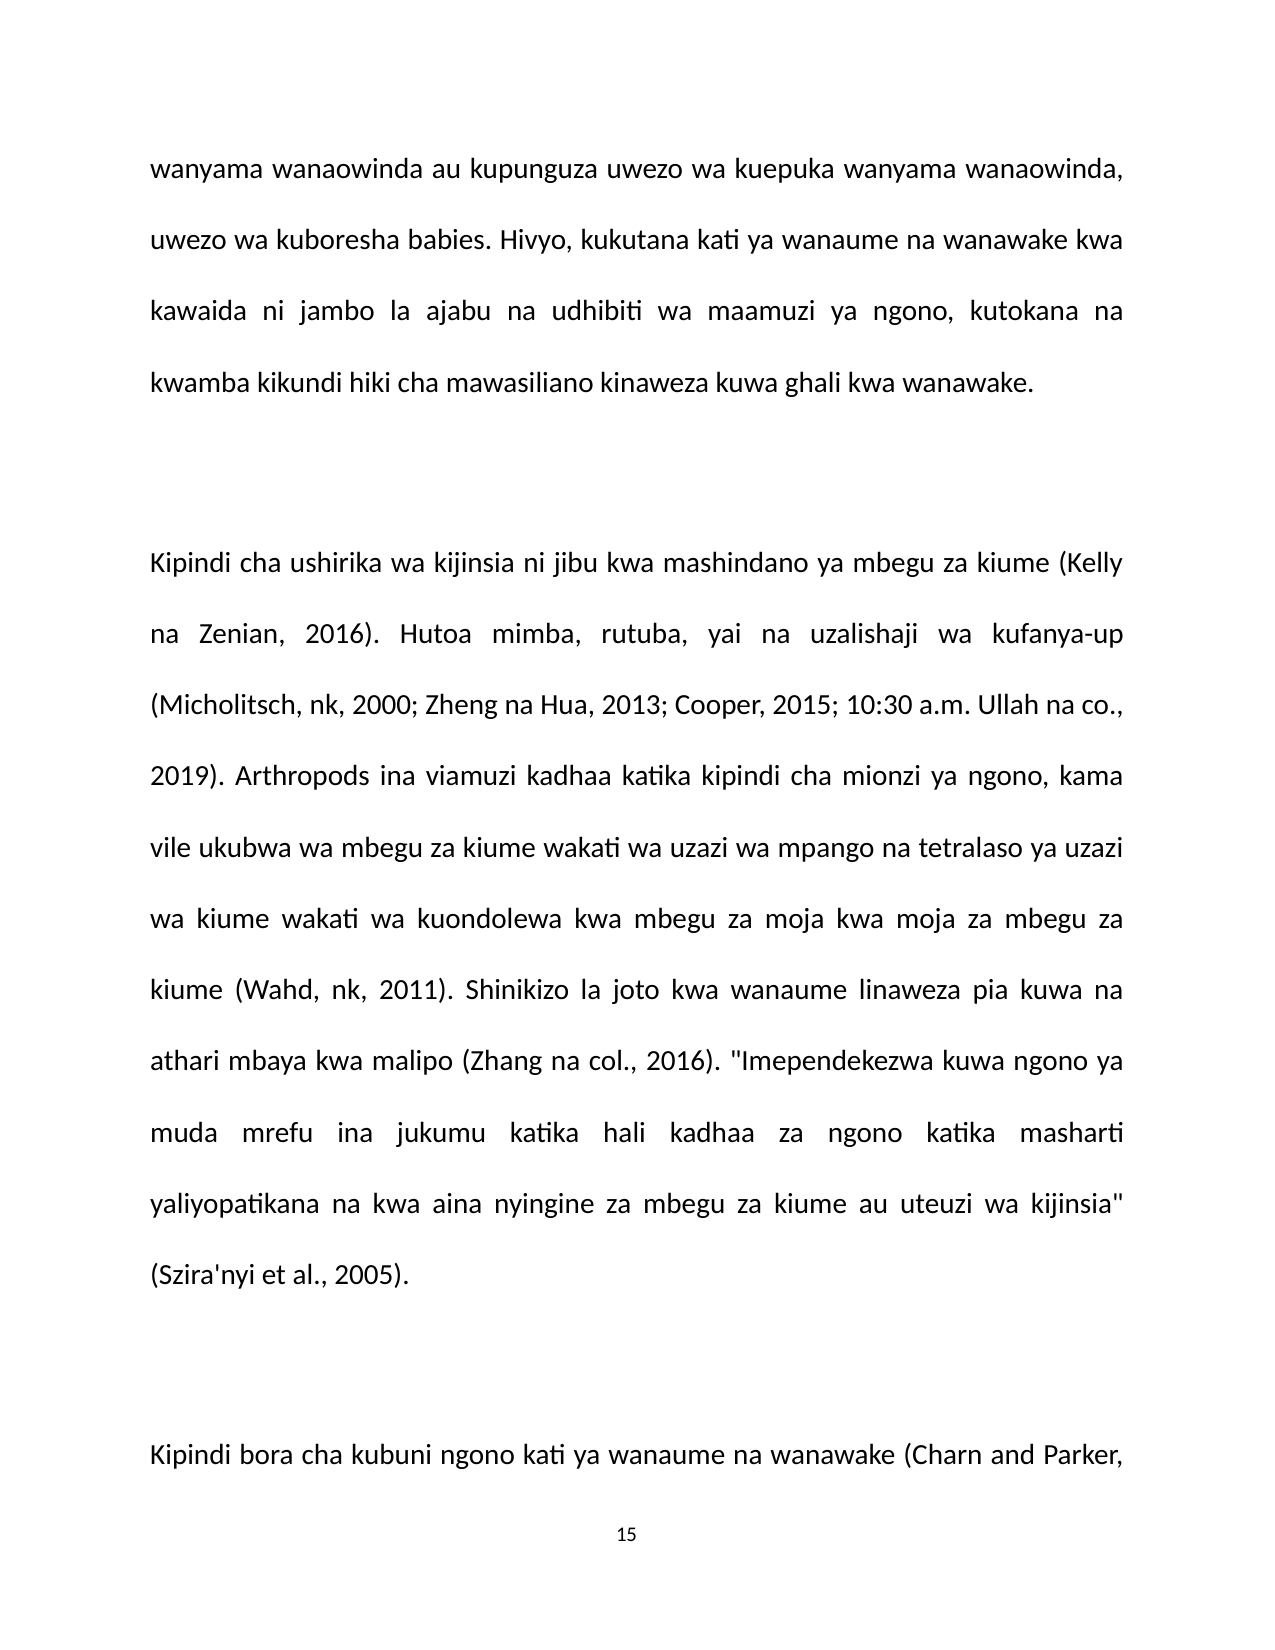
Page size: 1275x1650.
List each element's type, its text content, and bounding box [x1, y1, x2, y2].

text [150, 150, 1125, 399]
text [150, 1436, 1125, 1472]
text Kipindi cha ushirika wa kijinsia ni jibu kwa mashindano ya mbegu za kiume (Kelly na Zenian, 2016). Hutoa mimba, rutuba, yai na uzalishaji wa kufanya-up (Micholitsch, nk, 2000; Zheng na Hua, 2013; Cooper, 2015; 10:30 a.m. Ullah na co., 2019). Arthropods ina viamuzi kadhaa katika kipindi cha mionzi ya ngono, kama vile ukubwa wa mbegu za kiume wakati wa uzazi wa mpango na tetralaso ya uzazi wa kiume wakati wa kuondolewa kwa mbegu za moja kwa moja za mbegu za kiume (Wahd, nk, 2011). Shinikizo la joto kwa wanaume linaweza pia kuwa na athari mbaya kwa malipo (Zhang na col., 2016). "Imependekezwa kuwa ngono ya muda mrefu ina jukumu katika hali kadhaa za ngono katika masharti yaliyopatikana na kwa aina nyingine za mbegu za kiume au uteuzi wa kijinsia" (Szira'nyi et al., 2005). [150, 544, 1125, 1292]
